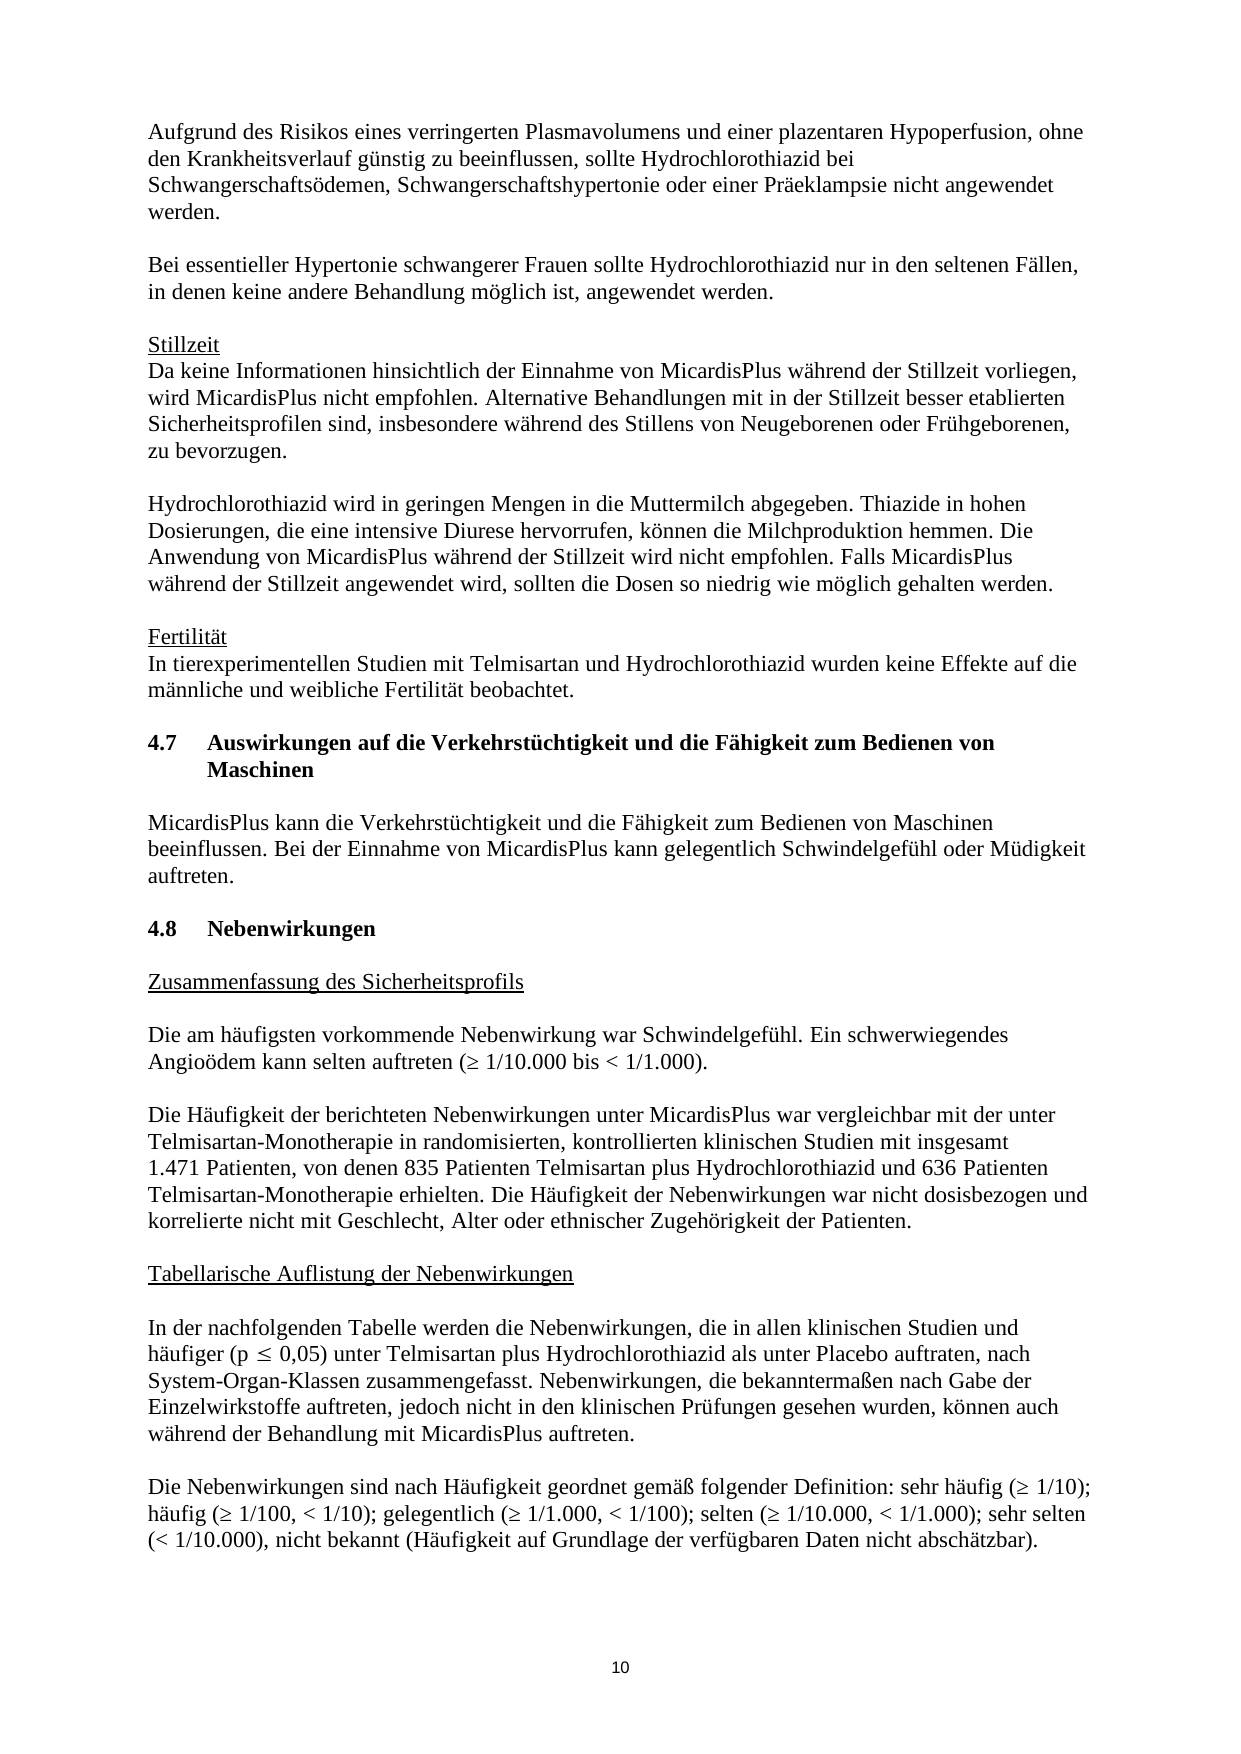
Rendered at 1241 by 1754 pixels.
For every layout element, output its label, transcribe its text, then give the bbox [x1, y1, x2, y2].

text Bei essentieller Hypertonie schwangerer Frauen sollte Hydrochlorothiazid nur in den seltenen Fällen, in denen keine andere Behandlung möglich ist, angewendet werden. [148, 251, 1092, 304]
text Zusammenfassung des Sicherheitsprofils [148, 968, 1092, 995]
list Nebenwirkungen [148, 915, 1092, 942]
text 4.7 Auswirkungen auf die Verkehrstüchtigkeit und die Fähigkeit zum Bedienen von Maschinen [148, 729, 1092, 782]
text In der nachfolgenden Tabelle werden die Nebenwirkungen, die in allen klinischen Studien und häufiger (p 0,05) unter Telmisartan plus Hydrochlorothiazid als unter Placebo auftraten, nach System-Organ-Klassen zusammengefasst. Nebenwirkungen, die bekanntermaßen nach Gabe der Einzelwirkstoffe auftreten, jedoch nicht in den klinischen Prüfungen gesehen wurden, können auch während der Behandlung mit MicardisPlus auftreten. [148, 1313, 1092, 1446]
text Stillzeit [148, 331, 1092, 357]
text Fertilität [148, 623, 1092, 649]
text Die am häufigsten vorkommende Nebenwirkung war Schwindelgefühl. Ein schwerwiegendes Angioödem kann selten auftreten (≥ 1/10.000 bis < 1/1.000). [148, 1021, 1092, 1074]
text MicardisPlus kann die Verkehrstüchtigkeit und die Fähigkeit zum Bedienen von Maschinen beeinflussen. Bei der Einnahme von MicardisPlus kann gelegentlich Schwindelgefühl oder Müdigkeit auftreten. [148, 809, 1092, 888]
text Hydrochlorothiazid wird in geringen Mengen in die Muttermilch abgegeben. Thiazide in hohen Dosierungen, die eine intensive Diurese hervorrufen, können die Milchproduktion hemmen. Die Anwendung von MicardisPlus während der Stillzeit wird nicht empfohlen. Falls MicardisPlus während der Stillzeit angewendet wird, sollten die Dosen so niedrig wie möglich gehalten werden. [148, 490, 1092, 596]
text Tabellarische Auflistung der Nebenwirkungen [148, 1260, 1092, 1287]
text In tierexperimentellen Studien mit Telmisartan und Hydrochlorothiazid wurden keine Effekte auf die männliche und weibliche Fertilität beobachtet. [148, 649, 1092, 702]
text Die Nebenwirkungen sind nach Häufigkeit geordnet gemäß folgender Definition: sehr häufig (≥ 1/10); häufig (≥ 1/100, < 1/10); gelegentlich (≥ 1/1.000, < 1/100); selten (≥ 1/10.000, < 1/1.000); sehr selten (< 1/10.000), nicht bekannt (Häufigkeit auf Grundlage der verfügbaren Daten nicht abschätzbar). [148, 1473, 1092, 1552]
text Da keine Informationen hinsichtlich der Einnahme von MicardisPlus während der Stillzeit vorliegen, wird MicardisPlus nicht empfohlen. Alternative Behandlungen mit in der Stillzeit besser etablierten Sicherheitsprofilen sind, insbesondere während des Stillens von Neugeborenen oder Frühgeborenen, zu bevorzugen. [148, 357, 1092, 463]
text Die Häufigkeit der berichteten Nebenwirkungen unter MicardisPlus war vergleichbar mit der unter Telmisartan-Monotherapie in randomisierten, kontrollierten klinischen Studien mit insgesamt 1.471 Patienten, von denen 835 Patienten Telmisartan plus Hydrochlorothiazid und 636 Patienten Telmisartan-Monotherapie erhielten. Die Häufigkeit der Nebenwirkungen war nicht dosisbezogen und korrelierte nicht mit Geschlecht, Alter oder ethnischer Zugehörigkeit der Patienten. [148, 1101, 1092, 1234]
text Aufgrund des Risikos eines verringerten Plasmavolumens und einer plazentaren Hypoperfusion, ohne den Krankheitsverlauf günstig zu beeinflussen, sollte Hydrochlorothiazid bei Schwangerschaftsödemen, Schwangerschaftshypertonie oder einer Präeklampsie nicht angewendet werden. [148, 118, 1092, 224]
